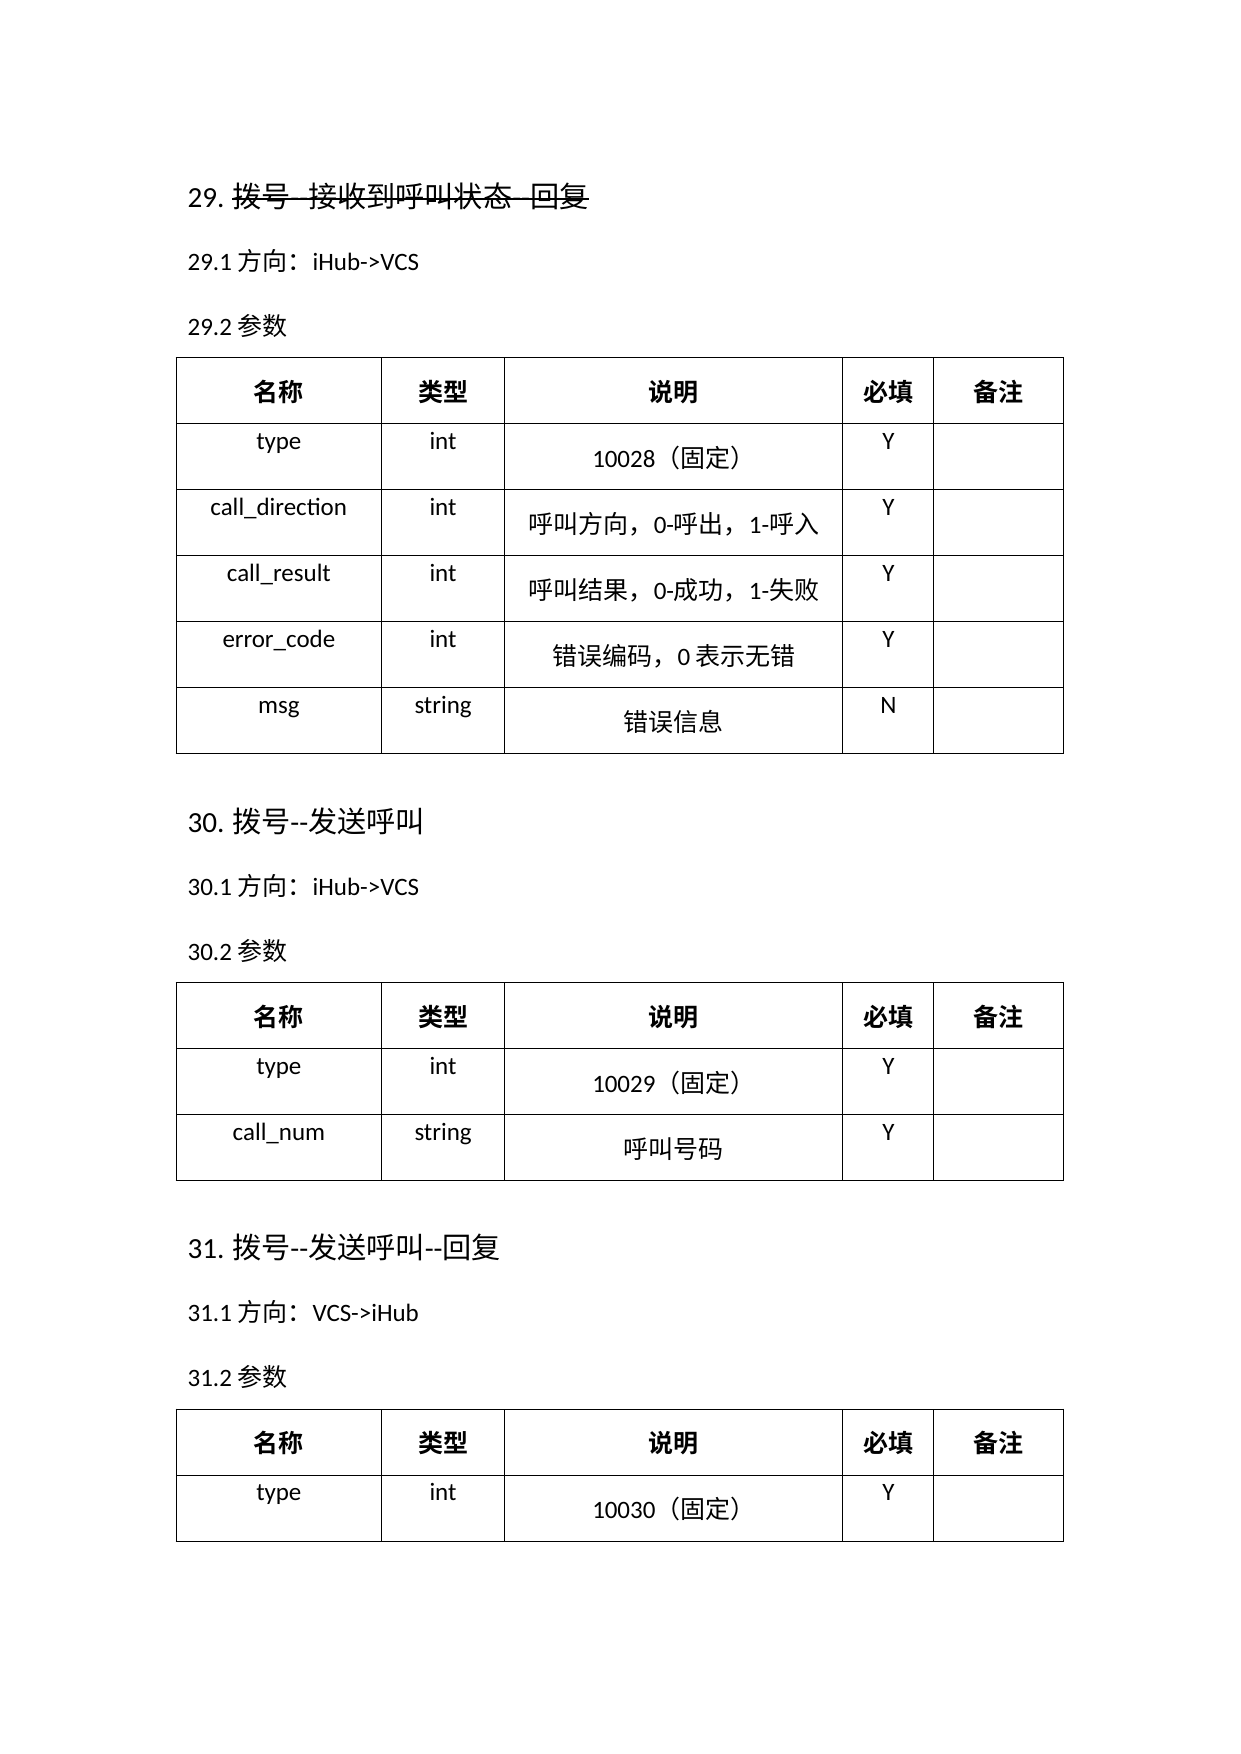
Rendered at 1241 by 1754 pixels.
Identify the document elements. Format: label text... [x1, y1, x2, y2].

table_cell [934, 424, 1063, 489]
text 30.1 方向：iHub->VCS [187, 852, 1053, 917]
list 拨号--发送呼叫 [187, 787, 1053, 852]
table_cell Y [843, 1049, 933, 1114]
table_header 必填 [843, 983, 933, 1048]
table_header 备注 [934, 358, 1063, 423]
table_cell N [843, 688, 933, 753]
table_cell [934, 1476, 1063, 1541]
table_cell 10028（固定） [505, 424, 842, 489]
text 31.1 方向：VCS->iHub [187, 1278, 1053, 1343]
table_cell int [382, 490, 504, 555]
table_cell 呼叫方向，0-呼出，1-呼入 [505, 490, 842, 555]
table_cell 10029（固定） [505, 1049, 842, 1114]
table_header 类型 [382, 1410, 504, 1474]
table_cell 10030（固定） [505, 1476, 842, 1541]
table_cell Y [843, 424, 933, 489]
table_cell Y [843, 490, 933, 555]
table_cell int [382, 556, 504, 621]
table_cell 错误编码，0表示无错 [505, 622, 842, 687]
table_header 类型 [382, 983, 504, 1048]
table_cell string [382, 1115, 504, 1180]
table_header 说明 [505, 358, 842, 423]
table_cell int [382, 622, 504, 687]
table_cell Y [843, 622, 933, 687]
text 30.2 参数 [187, 917, 1053, 982]
table_cell Y [843, 1115, 933, 1180]
table_header 备注 [934, 1410, 1063, 1474]
table_header 必填 [843, 1410, 933, 1474]
table_cell [934, 1115, 1063, 1180]
table_cell 错误信息 [505, 688, 842, 753]
table_cell Y [843, 556, 933, 621]
table_cell call_direction [177, 490, 381, 555]
table_cell [934, 688, 1063, 753]
list 拨号--发送呼叫--回复 [187, 1213, 1053, 1278]
table_cell type [177, 1049, 381, 1114]
table_cell msg [177, 688, 381, 753]
table_cell [934, 622, 1063, 687]
table_header 名称 [177, 1410, 381, 1474]
table_cell 呼叫结果，0-成功，1-失败 [505, 556, 842, 621]
table_cell type [177, 424, 381, 489]
table_cell int [382, 424, 504, 489]
table_cell string [382, 688, 504, 753]
text 29.1 方向：iHub->VCS [187, 227, 1053, 292]
table_cell call_result [177, 556, 381, 621]
text 31.2 参数 [187, 1343, 1053, 1408]
table_cell error_code [177, 622, 381, 687]
table_header 名称 [177, 358, 381, 423]
table_header 说明 [505, 983, 842, 1048]
table_cell int [382, 1049, 504, 1114]
table_header 备注 [934, 983, 1063, 1048]
table_cell [934, 490, 1063, 555]
table_header 必填 [843, 358, 933, 423]
table_cell type [177, 1476, 381, 1541]
table_cell [934, 556, 1063, 621]
table_cell int [382, 1476, 504, 1541]
table_header 名称 [177, 983, 381, 1048]
list 拨号--接收到呼叫状态--回复 [187, 162, 1053, 227]
table_cell call_num [177, 1115, 381, 1180]
table_header 说明 [505, 1410, 842, 1474]
table_cell Y [843, 1476, 933, 1541]
text 29.2 参数 [187, 292, 1053, 357]
table_cell 呼叫号码 [505, 1115, 842, 1180]
table_cell [934, 1049, 1063, 1114]
table_header 类型 [382, 358, 504, 423]
